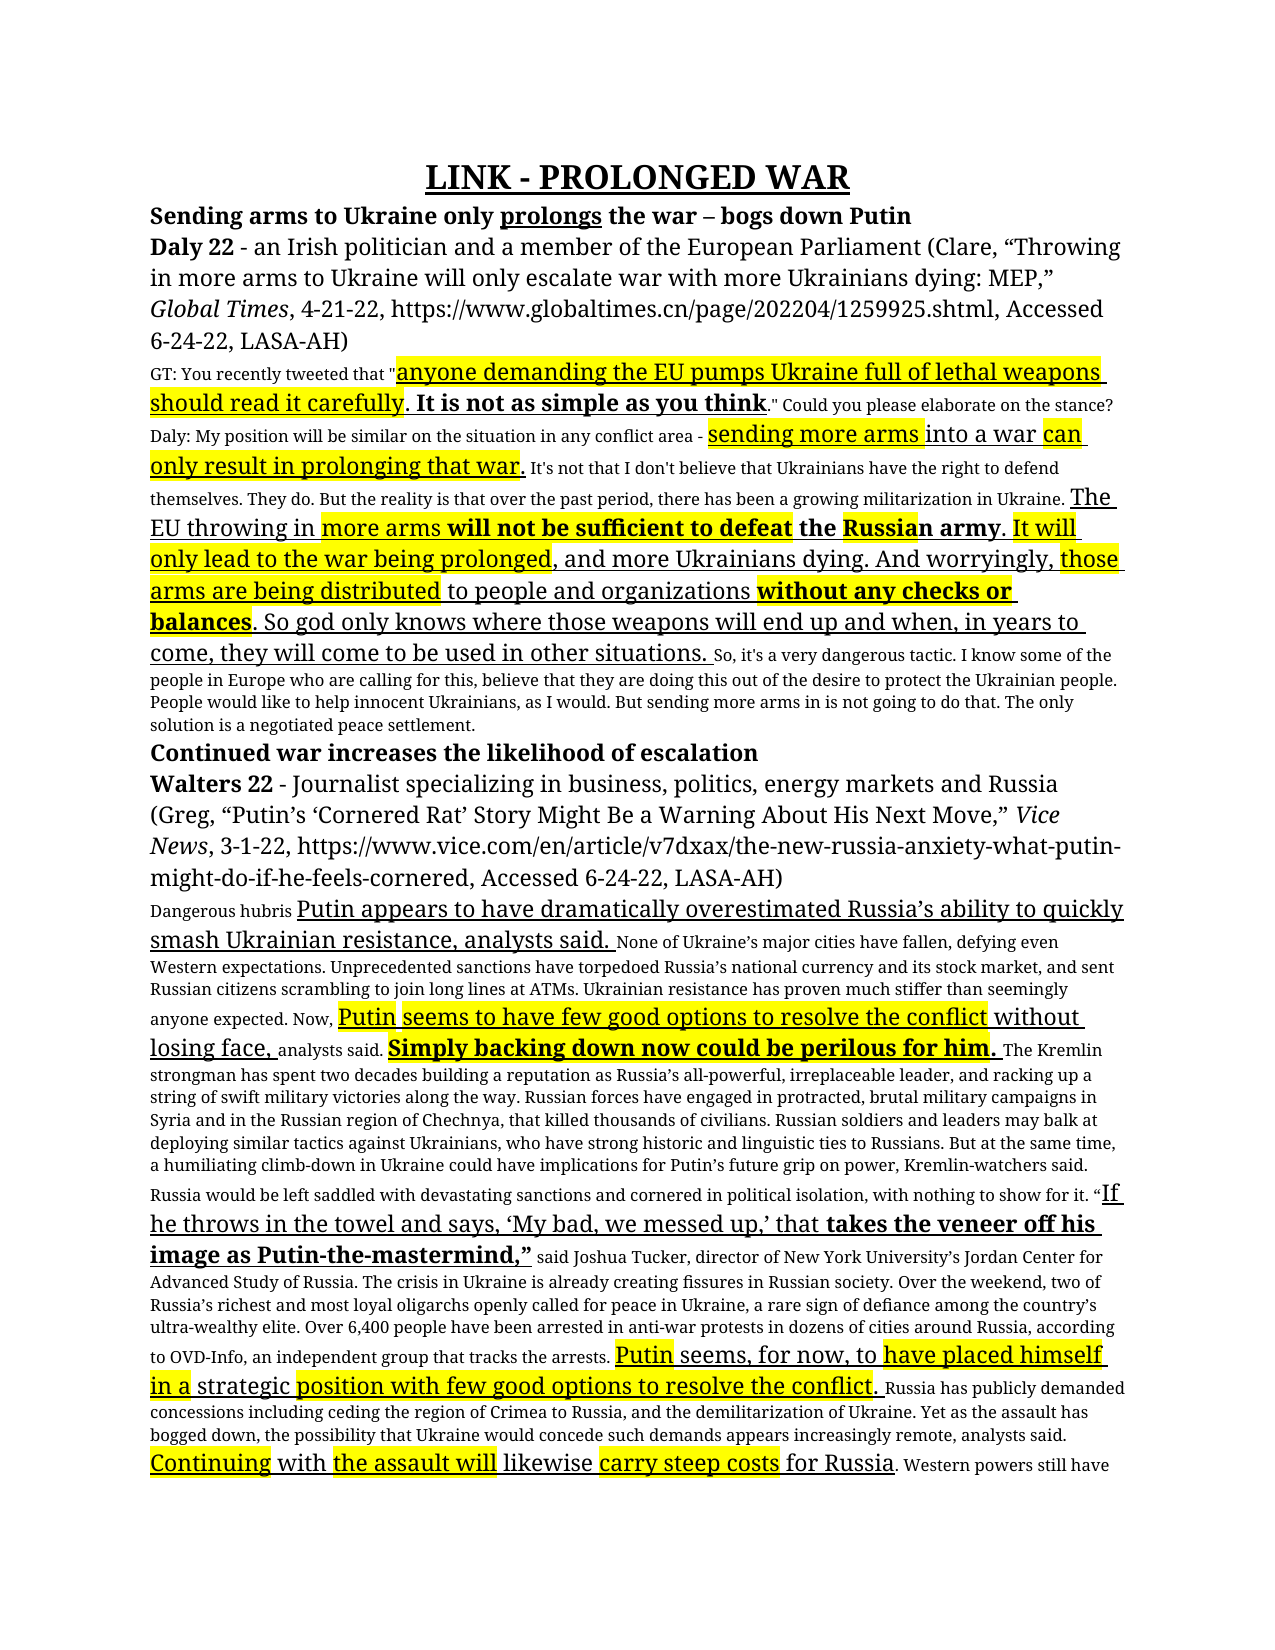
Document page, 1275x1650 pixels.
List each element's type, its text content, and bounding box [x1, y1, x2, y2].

subtitle Sending arms to Ukraine only prolongs the war – bogs down Putin [150, 199, 1125, 231]
subtitle Continued war increases the likelihood of escalation [150, 736, 1125, 768]
text Daly 22 - an Irish politician and a member of the European Parliament (Clare, “Throwing in more arms to Ukraine will only escalate war with more Ukrainians dying: MEP,” Global Times, 4-21-22, https://www.globaltimes.cn/page/202204/1259925.shtml, Accessed 6-24-22, LASA-AH) [150, 231, 1125, 356]
subtitle Link - Prolonged War [150, 154, 1125, 199]
text GT: You recently tweeted that "anyone demanding the EU pumps Ukraine full of lethal weapons should read it carefully. It is not as simple as you think." Could you please elaborate on the stance? Daly: My position will be similar on the situation in any conflict area - sending more arms into a war can only result in prolonging that war. It's not that I don't believe that Ukrainians have the right to defend themselves. They do. But the reality is that over the past period, there has been a growing militarization in Ukraine. The EU throwing in more arms will not be sufficient to defeat the Russian army. It will only lead to the war being prolonged, and more Ukrainians dying. And worryingly, those arms are being distributed to people and organizations without any checks or balances. So god only knows where those weapons will end up and when, in years to come, they will come to be used in other situations. So, it's a very dangerous tactic. I know some of the people in Europe who are calling for this, believe that they are doing this out of the desire to protect the Ukrainian people. People would like to help innocent Ukrainians, as I would. But sending more arms in is not going to do that. The only solution is a negotiated peace settlement. [150, 571, 1125, 736]
text GT: You recently tweeted that "anyone demanding the EU pumps Ukraine full of lethal weapons should read it carefully. It is not as simple as you think." Could you please elaborate on the stance? Daly: My position will be similar on the situation in any conflict area - sending more arms into a war can only result in prolonging that war. It's not that I don't believe that Ukrainians have the right to defend themselves. They do. But the reality is that over the past period, there has been a growing militarization in Ukraine. The EU throwing in more arms will not be sufficient to defeat the Russian army. It will only lead to the war being prolonged, and more Ukrainians dying. And worryingly, those arms are being distributed to people and organizations without any checks or balances. So god only knows where those weapons will end up and when, in years to come, they will come to be used in other situations. So, it's a very dangerous tactic. I know some of the people in Europe who are calling for this, believe that they are doing this out of the desire to protect the Ukrainian people. People would like to help innocent Ukrainians, as I would. But sending more arms in is not going to do that. The only solution is a negotiated peace settlement. [150, 356, 1125, 570]
text Walters 22 - Journalist specializing in business, politics, energy markets and Russia (Greg, “Putin’s ‘Cornered Rat’ Story Might Be a Warning About His Next Move,” Vice News, 3-1-22, https://www.vice.com/en/article/v7dxax/the-new-russia-anxiety-what-putin-might-do-if-he-feels-cornered, Accessed 6-24-22, LASA-AH) [150, 768, 1125, 893]
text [150, 893, 1125, 1478]
